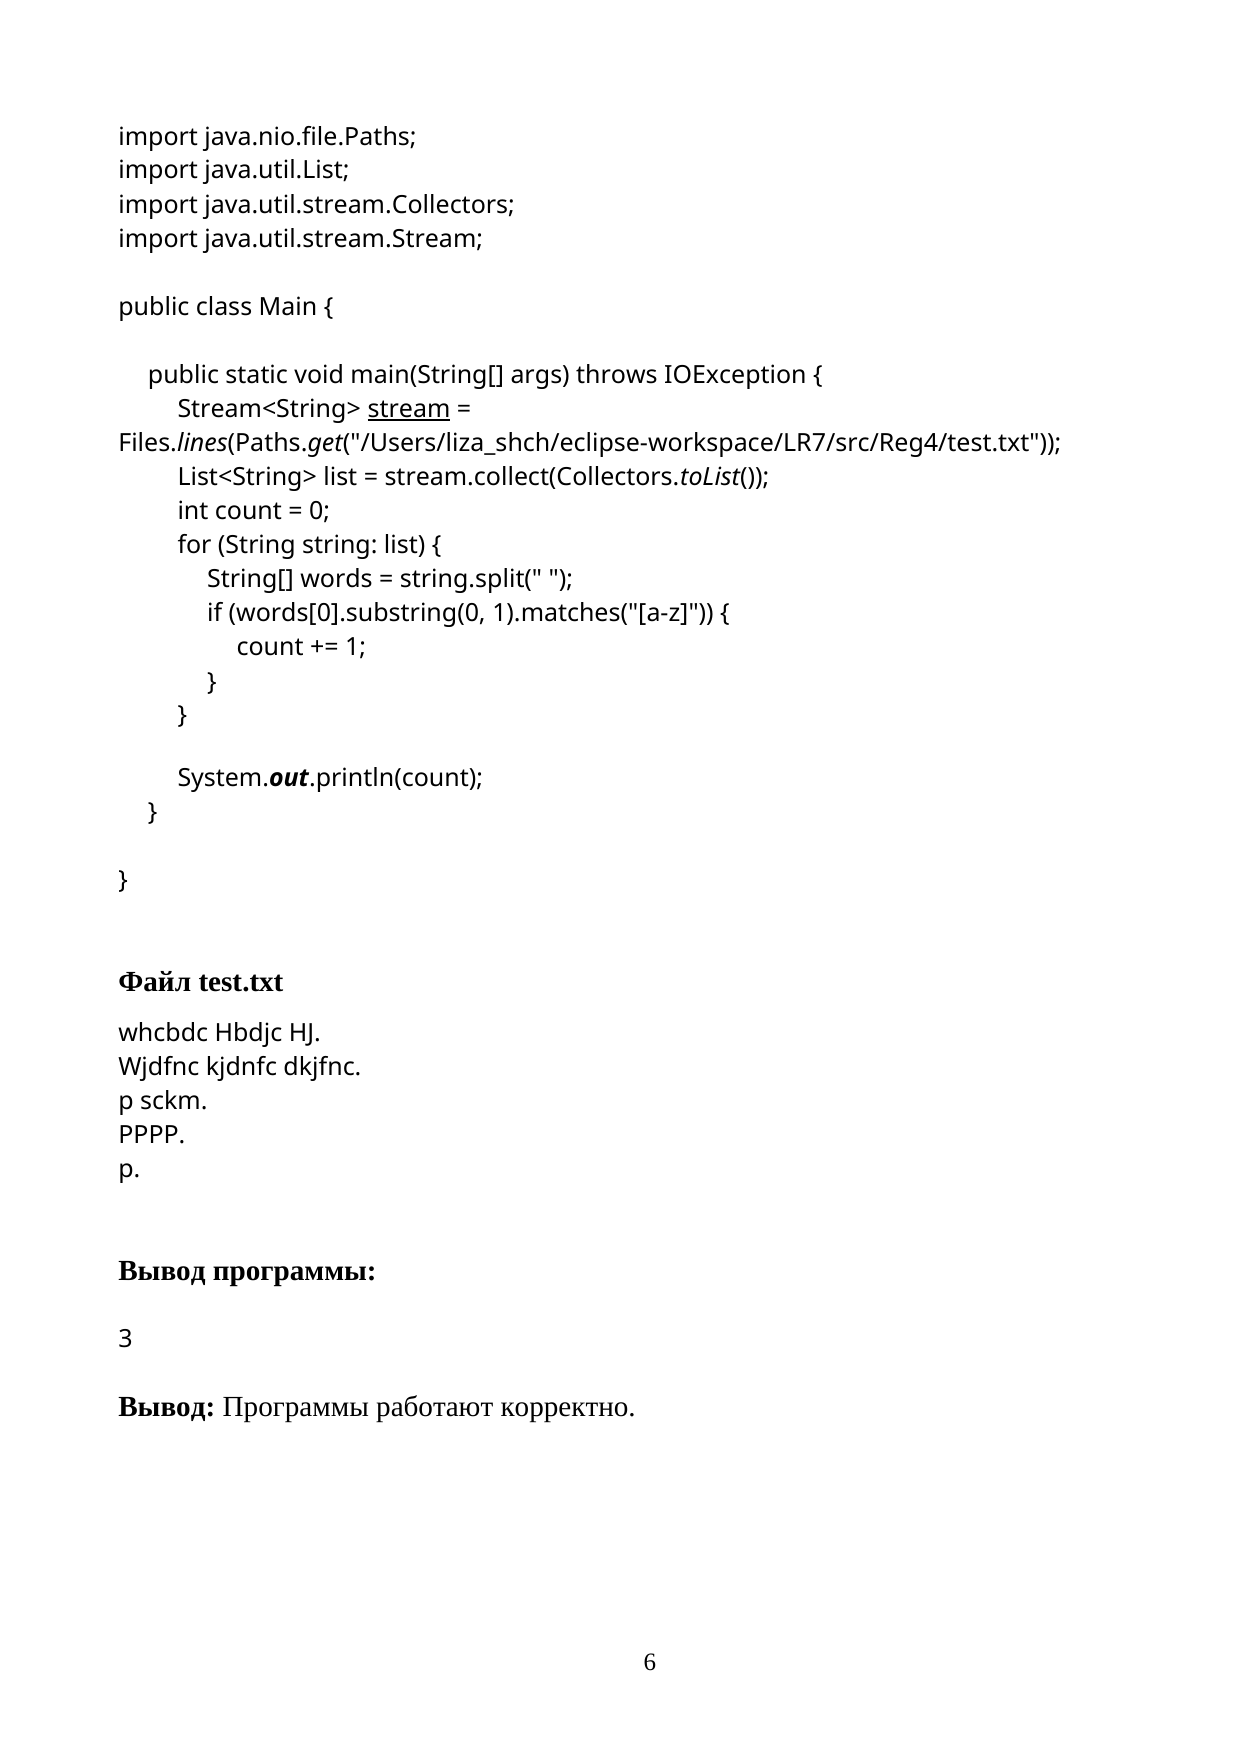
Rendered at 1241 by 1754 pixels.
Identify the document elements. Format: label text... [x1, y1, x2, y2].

text whcbdc Hbdjc HJ. [118, 1015, 1181, 1049]
text Файл test.txt [118, 964, 1181, 998]
text for (String string: list) { [118, 527, 1181, 561]
text PPPP. [118, 1117, 1181, 1151]
text List<String> list = stream.collect(Collectors.toList()); [118, 459, 1181, 493]
text import java.util.stream.Stream; [118, 220, 1181, 254]
text p. [118, 1151, 1181, 1185]
text Вывод: Программы работают корректно. [118, 1389, 1181, 1422]
text Stream<String> stream = Files.lines(Paths.get("/Users/liza_shch/eclipse-workspace/LR7/src/Reg4/test.txt")); [118, 391, 1181, 459]
text } [118, 862, 1181, 896]
text count += 1; [118, 629, 1181, 663]
text Wjdfnc kjdnfc dkjfnc. [118, 1049, 1181, 1083]
text } [118, 794, 1181, 828]
text String[] words = string.split(" "); [118, 561, 1181, 595]
text public class Main { [118, 288, 1181, 322]
text import java.util.List; [118, 152, 1181, 186]
text public static void main(String[] args) throws IOException { [118, 357, 1181, 391]
text import java.nio.file.Paths; [118, 118, 1181, 152]
text int count = 0; [118, 493, 1181, 527]
text Вывод программы: [118, 1253, 1181, 1287]
text 3 [118, 1321, 1181, 1355]
text } [118, 663, 1181, 697]
text p sckm. [118, 1083, 1181, 1117]
text } [118, 697, 1181, 731]
text if (words[0].substring(0, 1).matches("[a-z]")) { [118, 595, 1181, 629]
text System.out.println(count); [118, 760, 1181, 794]
text import java.util.stream.Collectors; [118, 186, 1181, 220]
